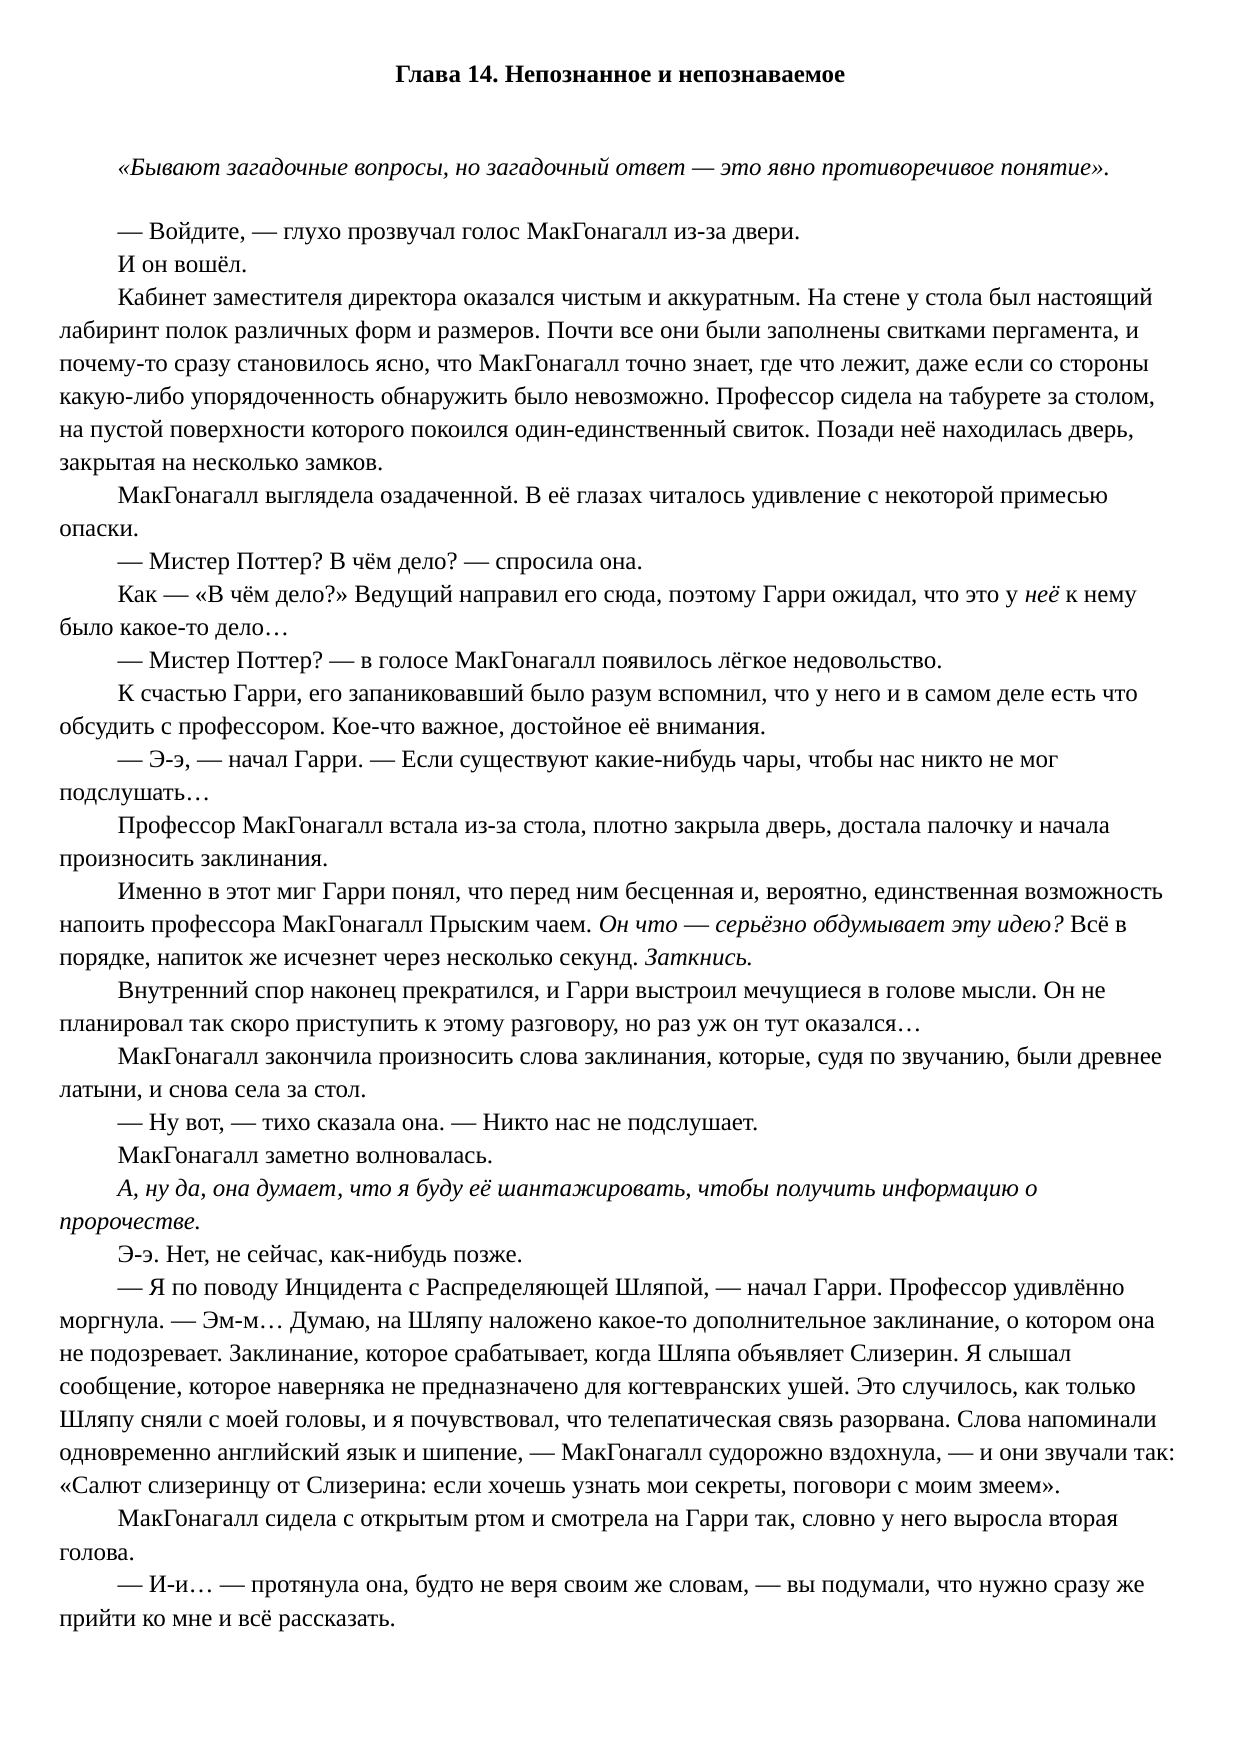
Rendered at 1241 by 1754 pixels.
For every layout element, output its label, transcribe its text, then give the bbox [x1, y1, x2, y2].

text — Э-э, — начал Гарри. — Если существуют какие-нибудь чары, чтобы нас никто не мог подслушать… [59, 744, 1181, 806]
text МакГонагалл выглядела озадаченной. В её глазах читалось удивление с некоторой примесью опаски. [59, 480, 1181, 542]
subtitle Глава 14. Непознанное и непознаваемое [59, 59, 1181, 88]
text — Мистер Поттер? — в голосе МакГонагалл появилось лёгкое недовольство. [59, 645, 1181, 674]
text МакГонагалл сидела с открытым ртом и смотрела на Гарри так, словно у него выросла вторая голова. [59, 1503, 1181, 1565]
text А, ну да, она думает, что я буду её шантажировать, чтобы получить информацию о пророчестве. [59, 1173, 1181, 1235]
text — Я по поводу Инцидента с Распределяющей Шляпой, — начал Гарри. Профессор удивлённо моргнула. — Эм-м… Думаю, на Шляпу наложено какое-то дополнительное заклинание, о котором она не подозревает. Заклинание, которое срабатывает, когда Шляпа объявляет Слизерин. Я слышал сообщение, которое наверняка не предназначено для когтевранских ушей. Это случилось, как только Шляпу сняли с моей головы, и я почувствовал, что телепатическая связь разорвана. Слова напоминали одновременно английский язык и шипение, — МакГонагалл судорожно вздохнула, — и они звучали так: «Салют слизеринцу от Слизерина: если хочешь узнать мои секреты, поговори с моим змеем». [59, 1272, 1181, 1499]
text — Мистер Поттер? В чём дело? — спросила она. [59, 546, 1181, 575]
text Профессор МакГонагалл встала из-за стола, плотно закрыла дверь, достала палочку и начала произносить заклинания. [59, 810, 1181, 872]
text МакГонагалл заметно волновалась. [59, 1140, 1181, 1169]
text Кабинет заместителя директора оказался чистым и аккуратным. На стене у стола был настоящий лабиринт полок различных форм и размеров. Почти все они были заполнены свитками пергамента, и почему-то сразу становилось ясно, что МакГонагалл точно знает, где что лежит, даже если со стороны какую-либо упорядоченность обнаружить было невозможно. Профессор сидела на табурете за столом, на пустой поверхности которого покоился один-единственный свиток. Позади неё находилась дверь, закрытая на несколько замков. [59, 282, 1181, 476]
text Внутренний спор наконец прекратился, и Гарри выстроил мечущиеся в голове мысли. Он не планировал так скоро приступить к этому разговору, но раз уж он тут оказался… [59, 975, 1181, 1037]
text И он вошёл. [59, 249, 1181, 277]
text Как — «В чём дело?» Ведущий направил его сюда, поэтому Гарри ожидал, что это у неё к нему было какое-то дело… [59, 579, 1181, 641]
text — Войдите, — глухо прозвучал голос МакГонагалл из-за двери. [59, 216, 1181, 244]
text «Бывают загадочные вопросы, но загадочный ответ — это явно противоречивое понятие». [59, 152, 1181, 181]
text — И-и… — протянула она, будто не веря своим же словам, — вы подумали, что нужно сразу же прийти ко мне и всё рассказать. [59, 1569, 1181, 1631]
text Именно в этот миг Гарри понял, что перед ним бесценная и, вероятно, единственная возможность напоить профессора МакГонагалл Прыским чаем. Он что — серьёзно обдумывает эту идею? Всё в порядке, напиток же исчезнет через несколько секунд. Заткнись. [59, 876, 1181, 971]
text Э-э. Нет, не сейчас, как-нибудь позже. [59, 1239, 1181, 1268]
text МакГонагалл закончила произносить слова заклинания, которые, судя по звучанию, были древнее латыни, и снова села за стол. [59, 1041, 1181, 1103]
text — Ну вот, — тихо сказала она. — Никто нас не подслушает. [59, 1107, 1181, 1136]
text К счастью Гарри, его запаниковавший было разум вспомнил, что у него и в самом деле есть что обсудить с профессором. Кое-что важное, достойное её внимания. [59, 678, 1181, 740]
